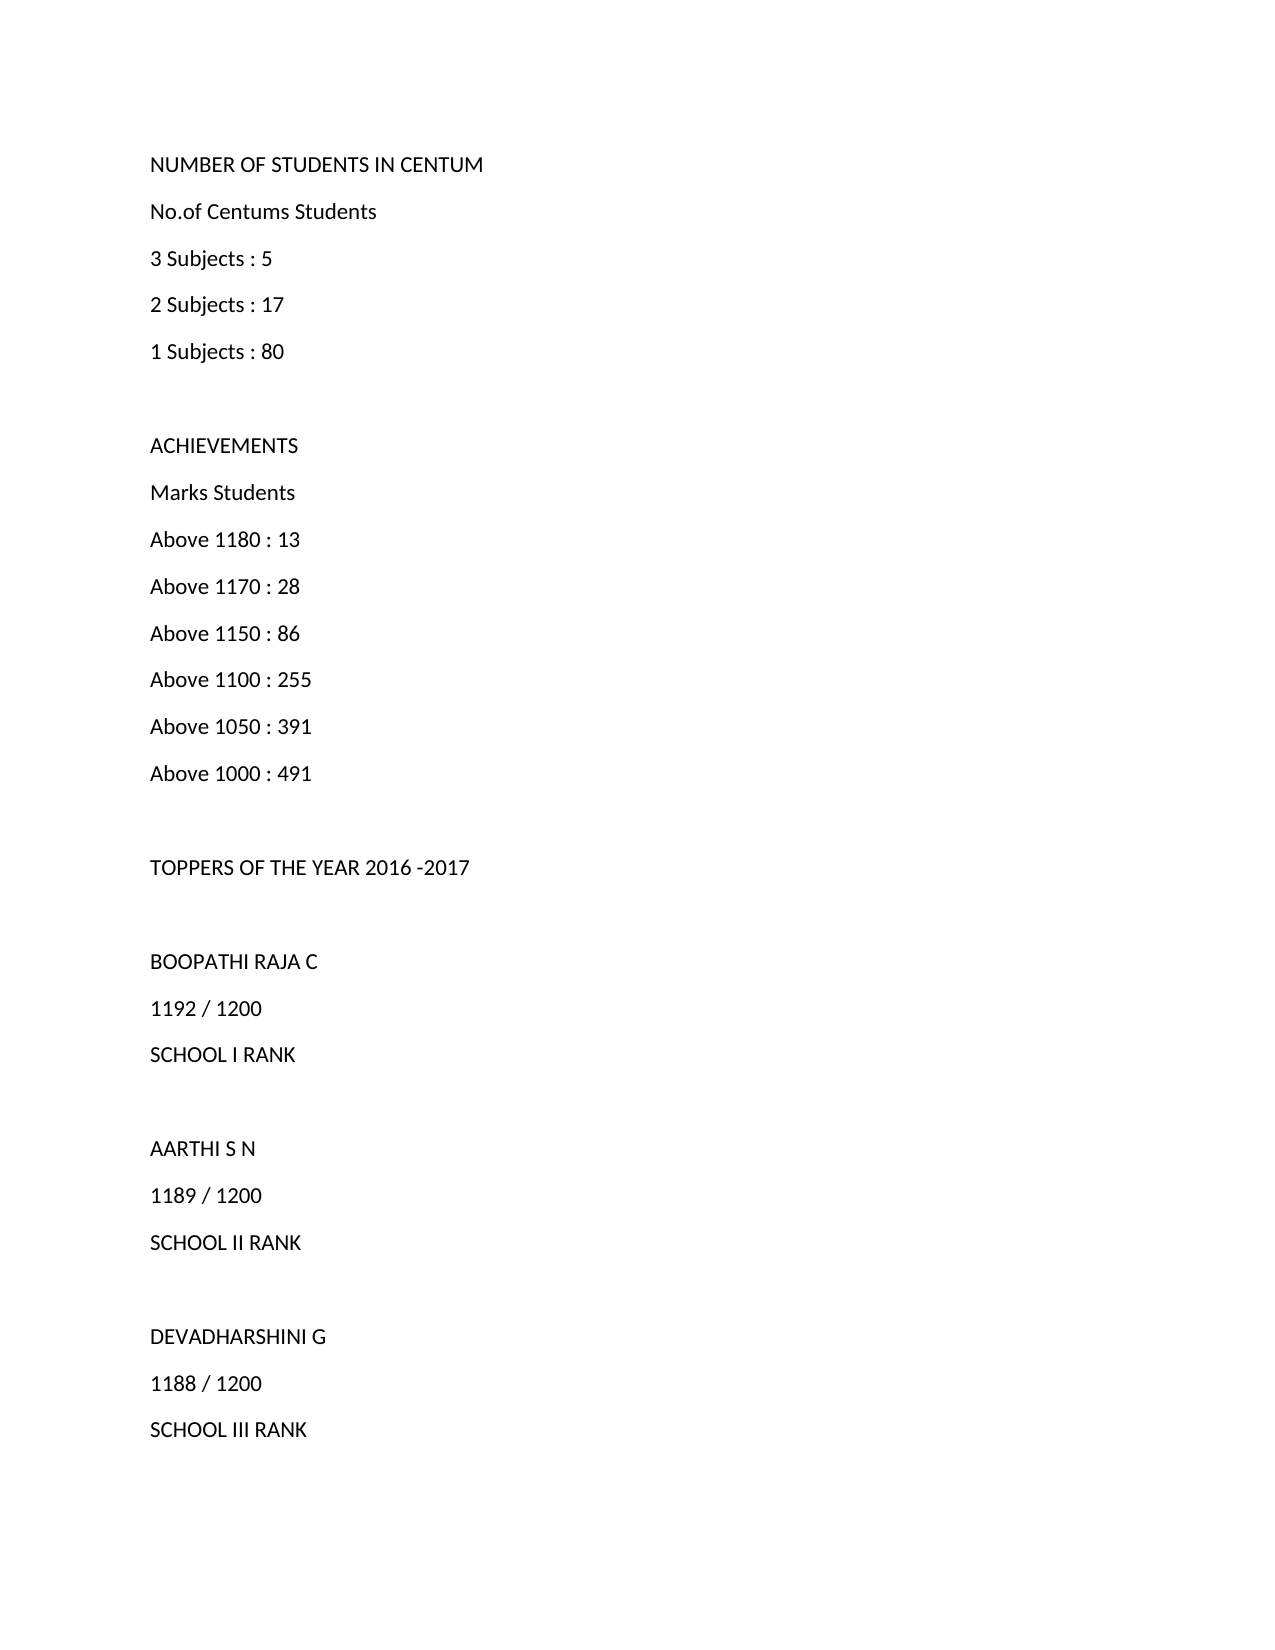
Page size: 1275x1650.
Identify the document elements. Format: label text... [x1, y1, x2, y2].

text TOPPERS OF THE YEAR 2016 -2017 [150, 853, 1125, 881]
text Above 1000 : 491 [150, 759, 1125, 787]
text Above 1180 : 13 [150, 525, 1125, 553]
text Marks Students [150, 478, 1125, 506]
text SCHOOL III RANK [150, 1416, 1125, 1444]
text ACHIEVEMENTS [150, 431, 1125, 459]
text 1188 / 1200 [150, 1369, 1125, 1397]
text AARTHI S N [150, 1134, 1125, 1162]
text Above 1100 : 255 [150, 666, 1125, 694]
text 1189 / 1200 [150, 1181, 1125, 1209]
text SCHOOL II RANK [150, 1228, 1125, 1256]
text DEVADHARSHINI G [150, 1322, 1125, 1350]
text 2 Subjects : 17 [150, 291, 1125, 319]
text 3 Subjects : 5 [150, 244, 1125, 272]
text Above 1150 : 86 [150, 619, 1125, 647]
text No.of Centums Students [150, 197, 1125, 225]
text 1 Subjects : 80 [150, 337, 1125, 366]
text NUMBER OF STUDENTS IN CENTUM [150, 150, 1125, 178]
text BOOPATHI RAJA C [150, 947, 1125, 975]
text Above 1050 : 391 [150, 712, 1125, 741]
text Above 1170 : 28 [150, 572, 1125, 600]
text SCHOOL I RANK [150, 1041, 1125, 1069]
text 1192 / 1200 [150, 994, 1125, 1022]
